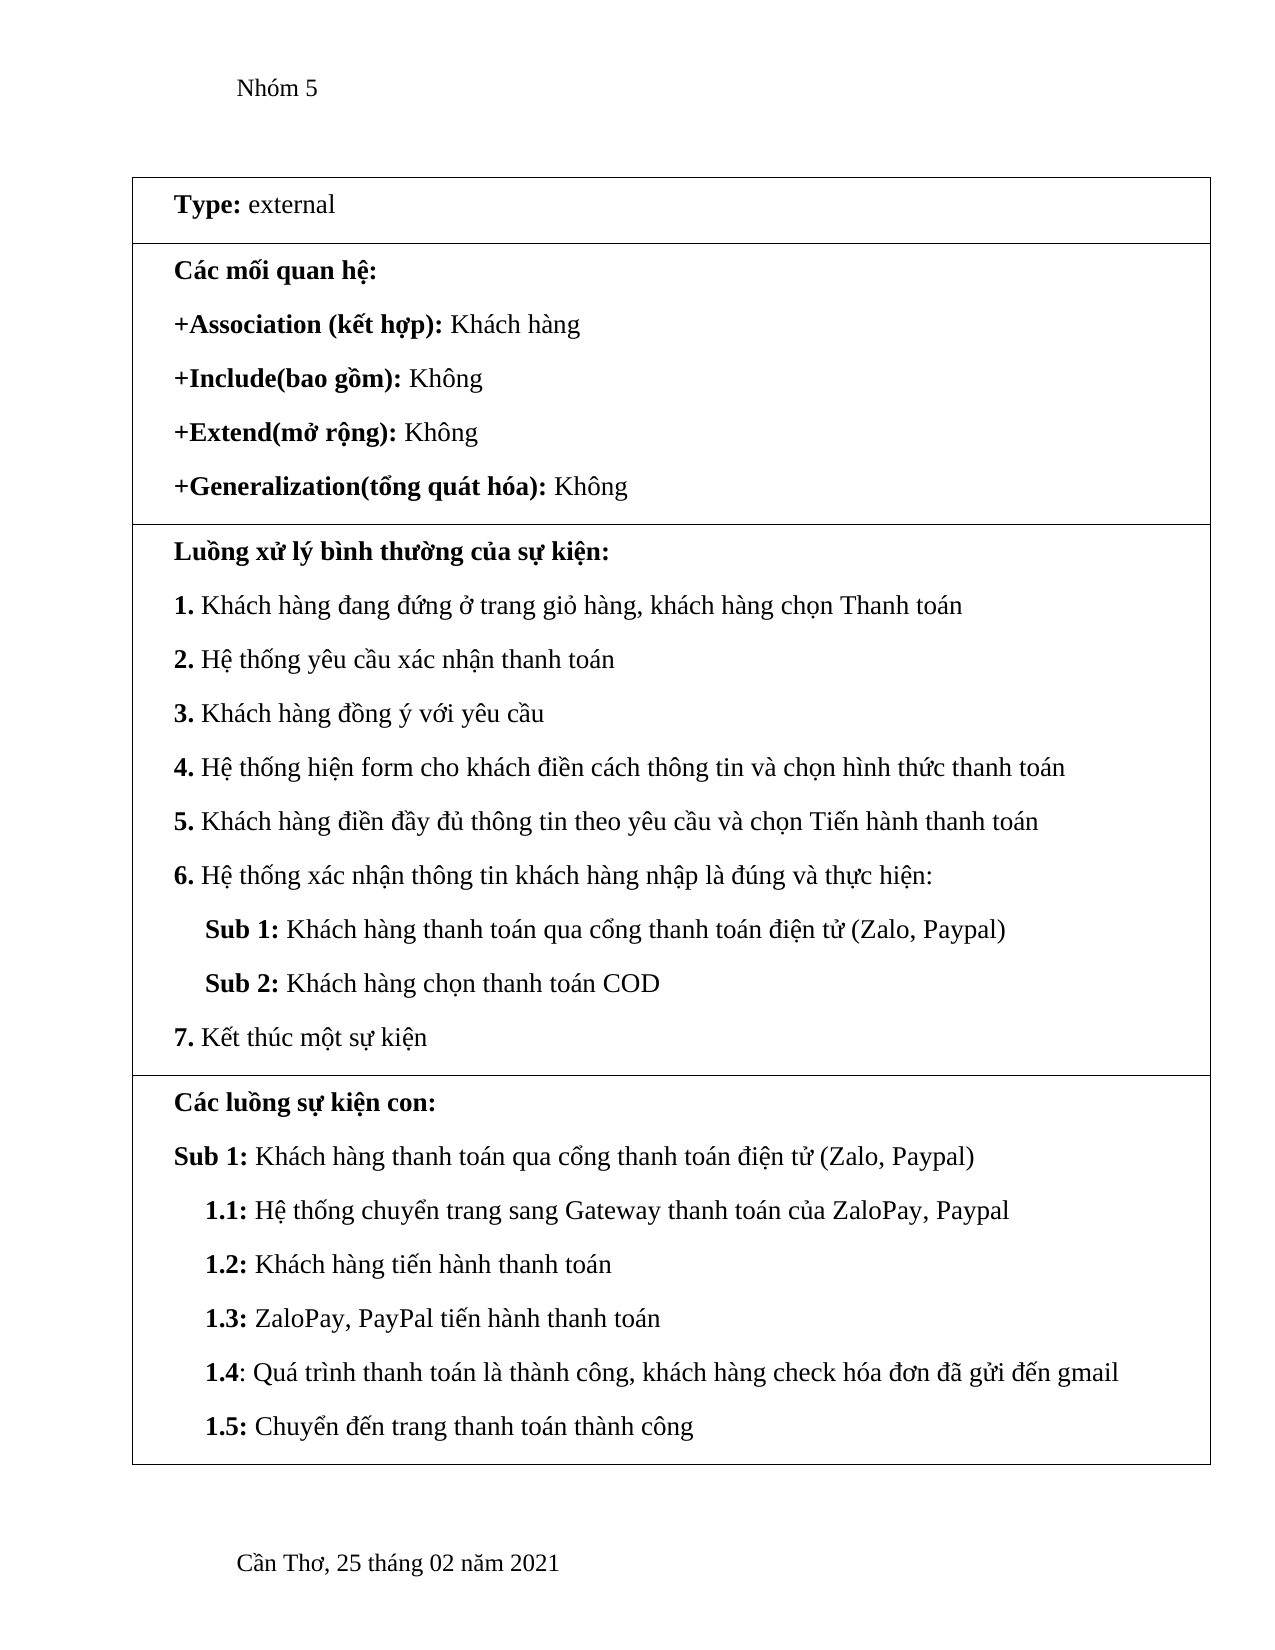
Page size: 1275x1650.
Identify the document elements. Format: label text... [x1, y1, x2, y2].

table_cell Các mối quan hệ: +Association (kết hợp): Khách hàng +Include(bao gồm): Không +Extend(mở rộng): Không +Generalization(tổng quát hóa): Không [133, 244, 1210, 524]
table_cell Luồng xử lý bình thường của sự kiện: 1. Khách hàng đang đứng ở trang giỏ hàng, khách hàng chọn Thanh toán 2. Hệ thống yêu cầu xác nhận thanh toán 3. Khách hàng đồng ý với yêu cầu 4. Hệ thống hiện form cho khách điền cách thông tin và chọn hình thức thanh toán 5. Khách hàng điền đầy đủ thông tin theo yêu cầu và chọn Tiến hành thanh toán 6. Hệ thống xác nhận thông tin khách hàng nhập là đúng và thực hiện: Sub 1: Khách hàng thanh toán qua cổng thanh toán điện tử (Zalo, Paypal) Sub 2: Khách hàng chọn thanh toán COD 7. Kết thúc một sự kiện [133, 525, 1210, 1075]
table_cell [133, 178, 1210, 243]
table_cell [133, 1076, 1210, 1464]
